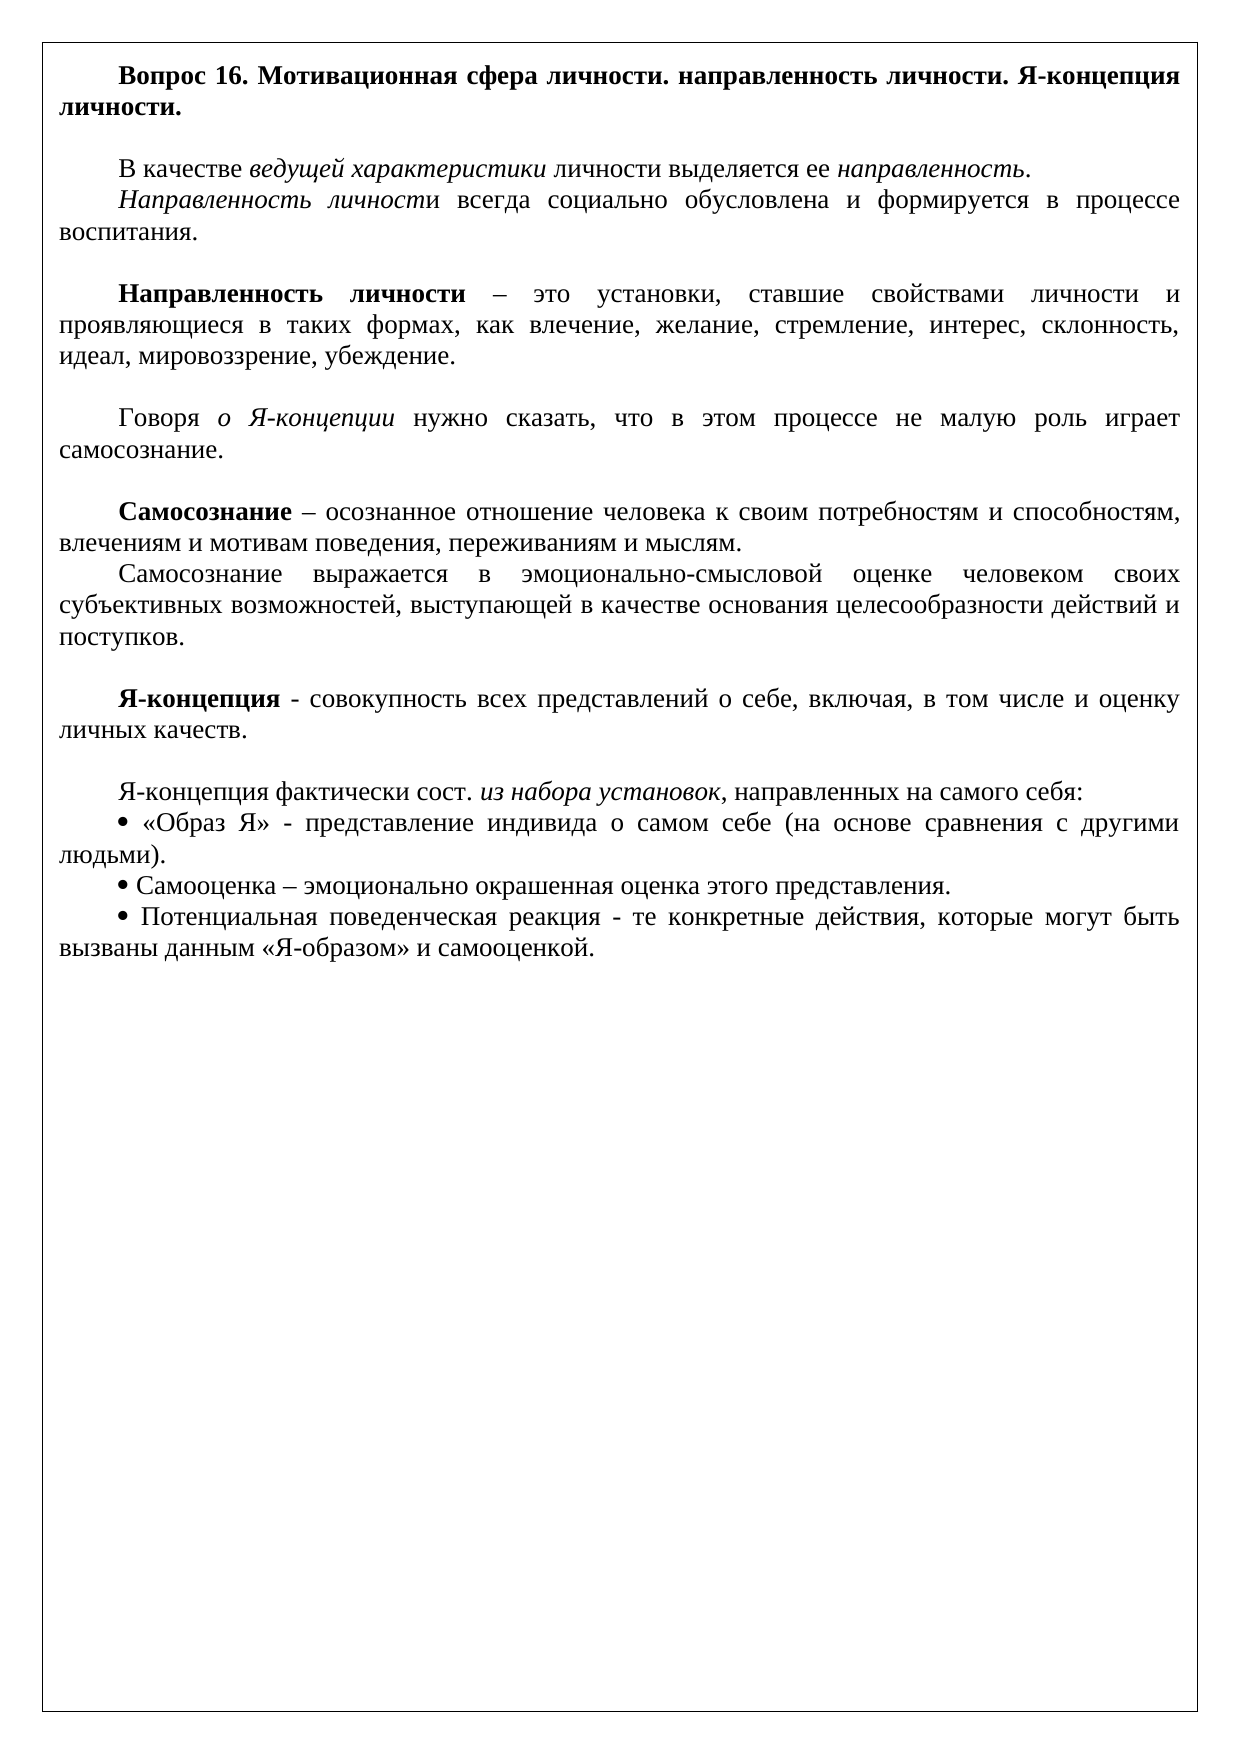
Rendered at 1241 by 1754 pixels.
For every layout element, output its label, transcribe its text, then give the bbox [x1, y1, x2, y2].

text Потенциальная поведенческая реакция - те конкретные действия, которые могут быть вызваны данным «Я-образом» и самооценкой. [59, 900, 1181, 962]
text В качестве ведущей характеристики личности выделяется ее направленность. [59, 152, 1181, 183]
text Самооценка – эмоционально окрашенная оценка этого представления. [59, 869, 1181, 900]
text Направленность личности – это установки, ставшие свойствами личности и проявляющиеся в таких формах, как влечение, желание, стремление, интерес, склонность, идеал, мировоззрение, убеждение. [59, 277, 1181, 370]
text Говоря о Я-концепции нужно сказать, что в этом процессе не малую роль играет самосознание. [59, 402, 1181, 464]
text Самосознание выражается в эмоционально-смысловой оценке человеком своих субъективных возможностей, выступающей в качестве основания целесообразности действий и поступков. [59, 557, 1181, 651]
text Я-концепция фактически сост. из набора установок, направленных на самого себя: [59, 775, 1181, 806]
text Я-концепция - совокупность всех представлений о себе, включая, в том числе и оценку личных качеств. [59, 682, 1181, 744]
text Самосознание – осознанное отношение человека к своим потребностям и способностям, влечениям и мотивам поведения, переживаниям и мыслям. [59, 495, 1181, 557]
text Вопрос 16. Мотивационная сфера личности. направленность личности. Я-концепция личности. [59, 59, 1181, 121]
text «Образ Я» - представление индивида о самом себе (на основе сравнения с другими людьми). [59, 806, 1181, 869]
text Направленность личности всегда социально обусловлена и формируется в процессе воспитания. [59, 183, 1181, 246]
